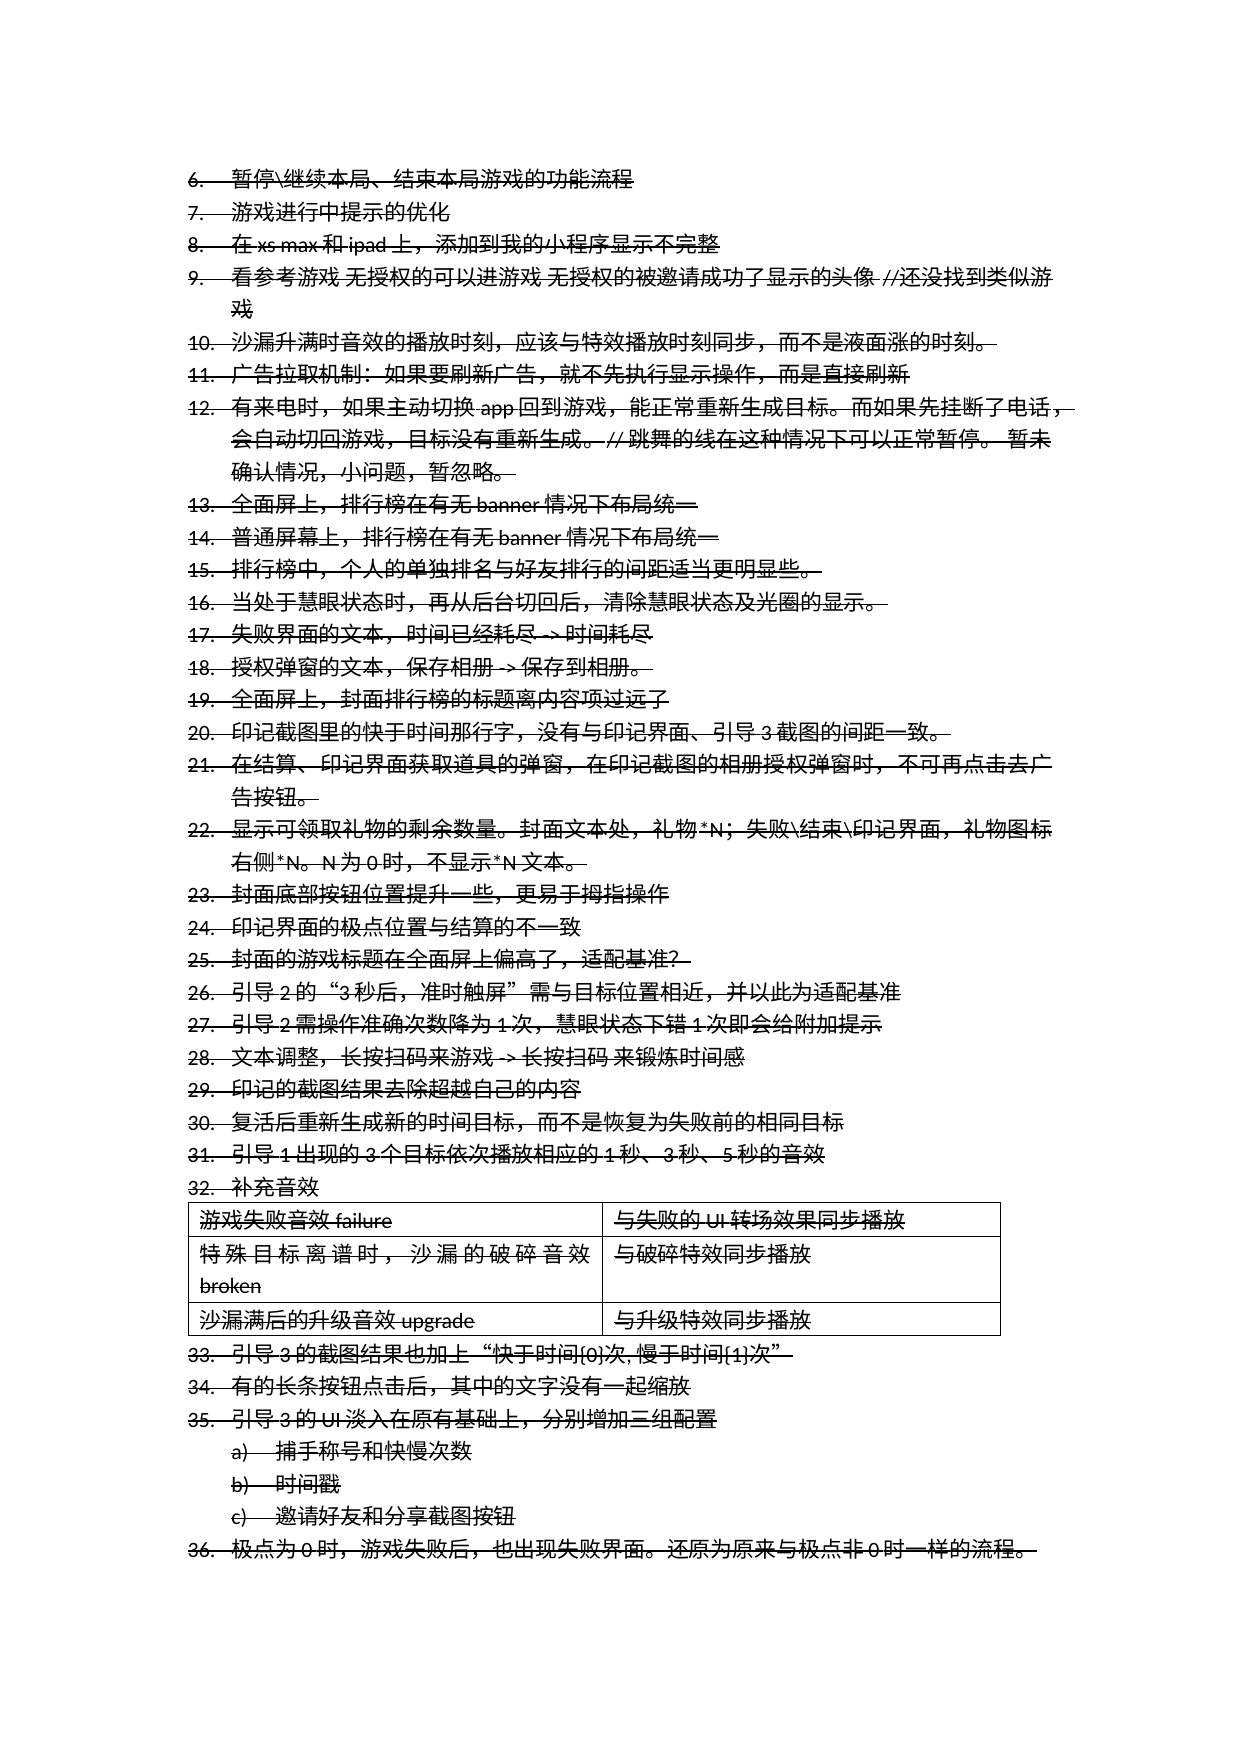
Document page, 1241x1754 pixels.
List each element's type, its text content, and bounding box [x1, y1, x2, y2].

list 引导2的“3秒后，准时触屏”需与目标位置相近，并以此为适配基准 [187, 974, 1053, 1007]
list 全面屏上，封面排行榜的标题离内容项过远了 [187, 682, 1053, 714]
list 引导3的截图结果也加上“快于时间{0}次, 慢于时间{1}次” [187, 1336, 1053, 1369]
list 时间戳 [231, 1466, 1053, 1499]
list 广告拉取机制：如果要刷新广告，就不先执行显示操作，而是直接刷新 [187, 357, 1053, 389]
list 印记的截图结果去除超越自己的内容 [187, 1072, 1053, 1104]
list 有来电时，如果主动切换app回到游戏，能正常重新生成目标。而如果先挂断了电话，会自动切回游戏，目标没有重新生成。// 跳舞的线在这种情况下可以正常暂停。 暂未确认情况，小问题，暂忽略。 [187, 389, 1053, 487]
list 封面底部按钮位置提升一些，更易于拇指操作 [187, 877, 1053, 909]
list 看参考游戏 无授权的可以进游戏 无授权的被邀请成功了显示的头像 //还没找到类似游戏 [187, 259, 1053, 324]
list 捕手称号和快慢次数 [231, 1434, 1053, 1466]
list 印记截图里的快于时间那行字，没有与印记界面、引导3截图的间距一致。 [187, 714, 1053, 747]
list 封面的游戏标题在全面屏上偏高了，适配基准？ [187, 942, 1053, 974]
list 文本调整，长按扫码来游戏 -> 长按扫码 来锻炼时间感 [187, 1039, 1053, 1072]
list 引导2需操作准确次数降为1次，慧眼状态下错1次即会给附加提示 [187, 1007, 1053, 1039]
list 引导3的UI淡入在原有基础上，分别增加三组配置 [187, 1401, 1053, 1434]
list 有的长条按钮点击后，其中的文字没有一起缩放 [187, 1369, 1053, 1401]
list 暂停\继续本局、结束本局游戏的功能流程 [187, 162, 1053, 194]
list 邀请好友和分享截图按钮 [231, 1499, 1053, 1531]
table_cell 与升级特效同步播放 [603, 1303, 1000, 1335]
list 在xs max和ipad上，添加到我的小程序显示不完整 [187, 227, 1053, 259]
table_header 游戏失败音效 failure [189, 1203, 602, 1236]
list 全面屏上，排行榜在有无banner情况下布局统一 [187, 487, 1053, 519]
list 当处于慧眼状态时，再从后台切回后，清除慧眼状态及光圈的显示。 [187, 584, 1053, 617]
list 授权弹窗的文本，保存相册 -> 保存到相册。 [187, 649, 1053, 682]
list 失败界面的文本，时间已经耗尽 -> 时间耗尽 [187, 617, 1053, 649]
table_cell 沙漏满后的升级音效 upgrade [189, 1303, 602, 1335]
table_header 与失败的UI转场效果同步播放 [603, 1203, 1000, 1236]
list 排行榜中，个人的单独排名与好友排行的间距适当更明显些。 [187, 552, 1053, 584]
table_cell 与破碎特效同步播放 [603, 1237, 1000, 1302]
list 印记界面的极点位置与结算的不一致 [187, 909, 1053, 942]
list 游戏进行中提示的优化 [187, 194, 1053, 227]
table_cell 特殊目标离谱时，沙漏的破碎音效 broken [189, 1237, 602, 1302]
list 在结算、印记界面获取道具的弹窗，在印记截图的相册授权弹窗时，不可再点击去广告按钮。 [187, 747, 1053, 812]
list 普通屏幕上，排行榜在有无banner情况下布局统一 [187, 519, 1053, 552]
list 复活后重新生成新的时间目标，而不是恢复为失败前的相同目标 [187, 1104, 1053, 1137]
list 显示可领取礼物的剩余数量。封面文本处，礼物*N；失败\结束\印记界面，礼物图标右侧*N。N为0时，不显示*N文本。 [187, 812, 1053, 877]
list 补充音效 [187, 1169, 1053, 1202]
list 引导1出现的3个目标依次播放相应的1秒、3秒、5秒的音效 [187, 1137, 1053, 1169]
list 极点为0时，游戏失败后，也出现失败界面。还原为原来与极点非0时一样的流程。 [187, 1531, 1053, 1564]
list 沙漏升满时音效的播放时刻，应该与特效播放时刻同步，而不是液面涨的时刻。 [187, 324, 1053, 357]
